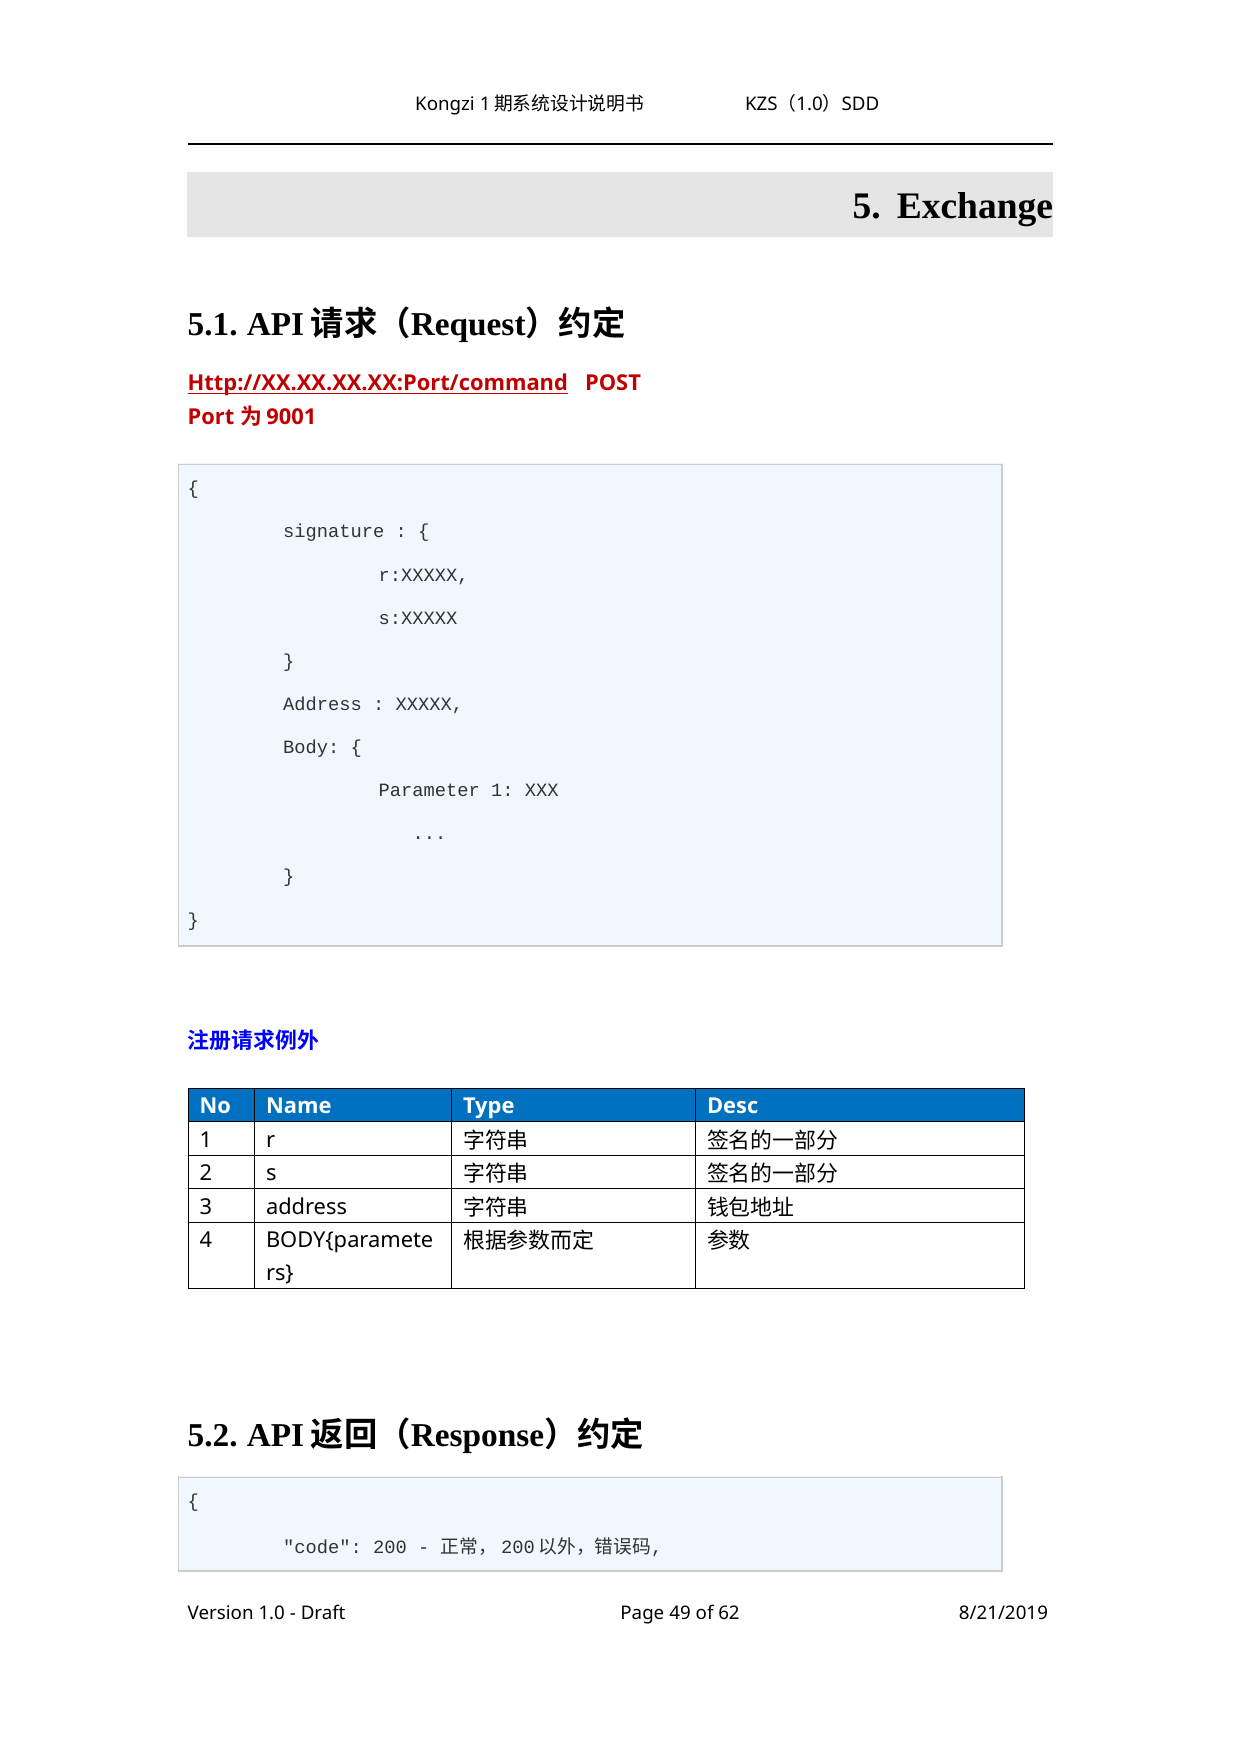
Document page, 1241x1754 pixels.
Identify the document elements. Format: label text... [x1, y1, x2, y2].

text "code": 200 - 正常， 200以外，错误码, [179, 1519, 1001, 1570]
text { [179, 465, 1001, 506]
text } [179, 636, 1001, 678]
text ... [179, 808, 1001, 851]
table_cell 参数 [696, 1223, 1024, 1288]
text } [179, 852, 1001, 894]
text Http://XX.XX.XX.XX:Port/command POST [187, 366, 1053, 398]
table_header Type [452, 1089, 695, 1121]
text Port 为9001 [187, 398, 1053, 431]
text Body: { [179, 722, 1001, 765]
subtitle Exchange [187, 172, 1053, 237]
subtitle API返回（Response）约定 [187, 1399, 1053, 1464]
table_cell 根据参数而定 [452, 1223, 695, 1288]
text Parameter 1: XXX [179, 765, 1001, 808]
table_cell 签名的一部分 [696, 1122, 1024, 1155]
text 注册请求例外 [187, 1023, 1053, 1055]
table_cell address [255, 1189, 451, 1222]
table_cell s [255, 1156, 451, 1188]
table_header No [189, 1089, 254, 1121]
table_header Name [255, 1089, 451, 1121]
table_cell BODY{parameters} [255, 1223, 451, 1288]
text { [179, 1478, 1001, 1519]
text Address : XXXXX, [179, 679, 1001, 722]
table_header Desc [696, 1089, 1024, 1121]
text signature : { [179, 507, 1001, 549]
text s:XXXXX [179, 593, 1001, 635]
table_cell r [255, 1122, 451, 1155]
text } [179, 895, 1001, 945]
table_cell 2 [189, 1156, 254, 1188]
table_cell 3 [189, 1189, 254, 1222]
table_cell 签名的一部分 [696, 1156, 1024, 1188]
subtitle API请求（Request）约定 [187, 288, 1053, 353]
table_cell 4 [189, 1223, 254, 1288]
text r:XXXXX, [179, 550, 1001, 592]
table_cell 1 [189, 1122, 254, 1155]
table_cell 字符串 [452, 1189, 695, 1222]
table_cell 钱包地址 [696, 1189, 1024, 1222]
table_cell 字符串 [452, 1122, 695, 1155]
table_cell 字符串 [452, 1156, 695, 1188]
